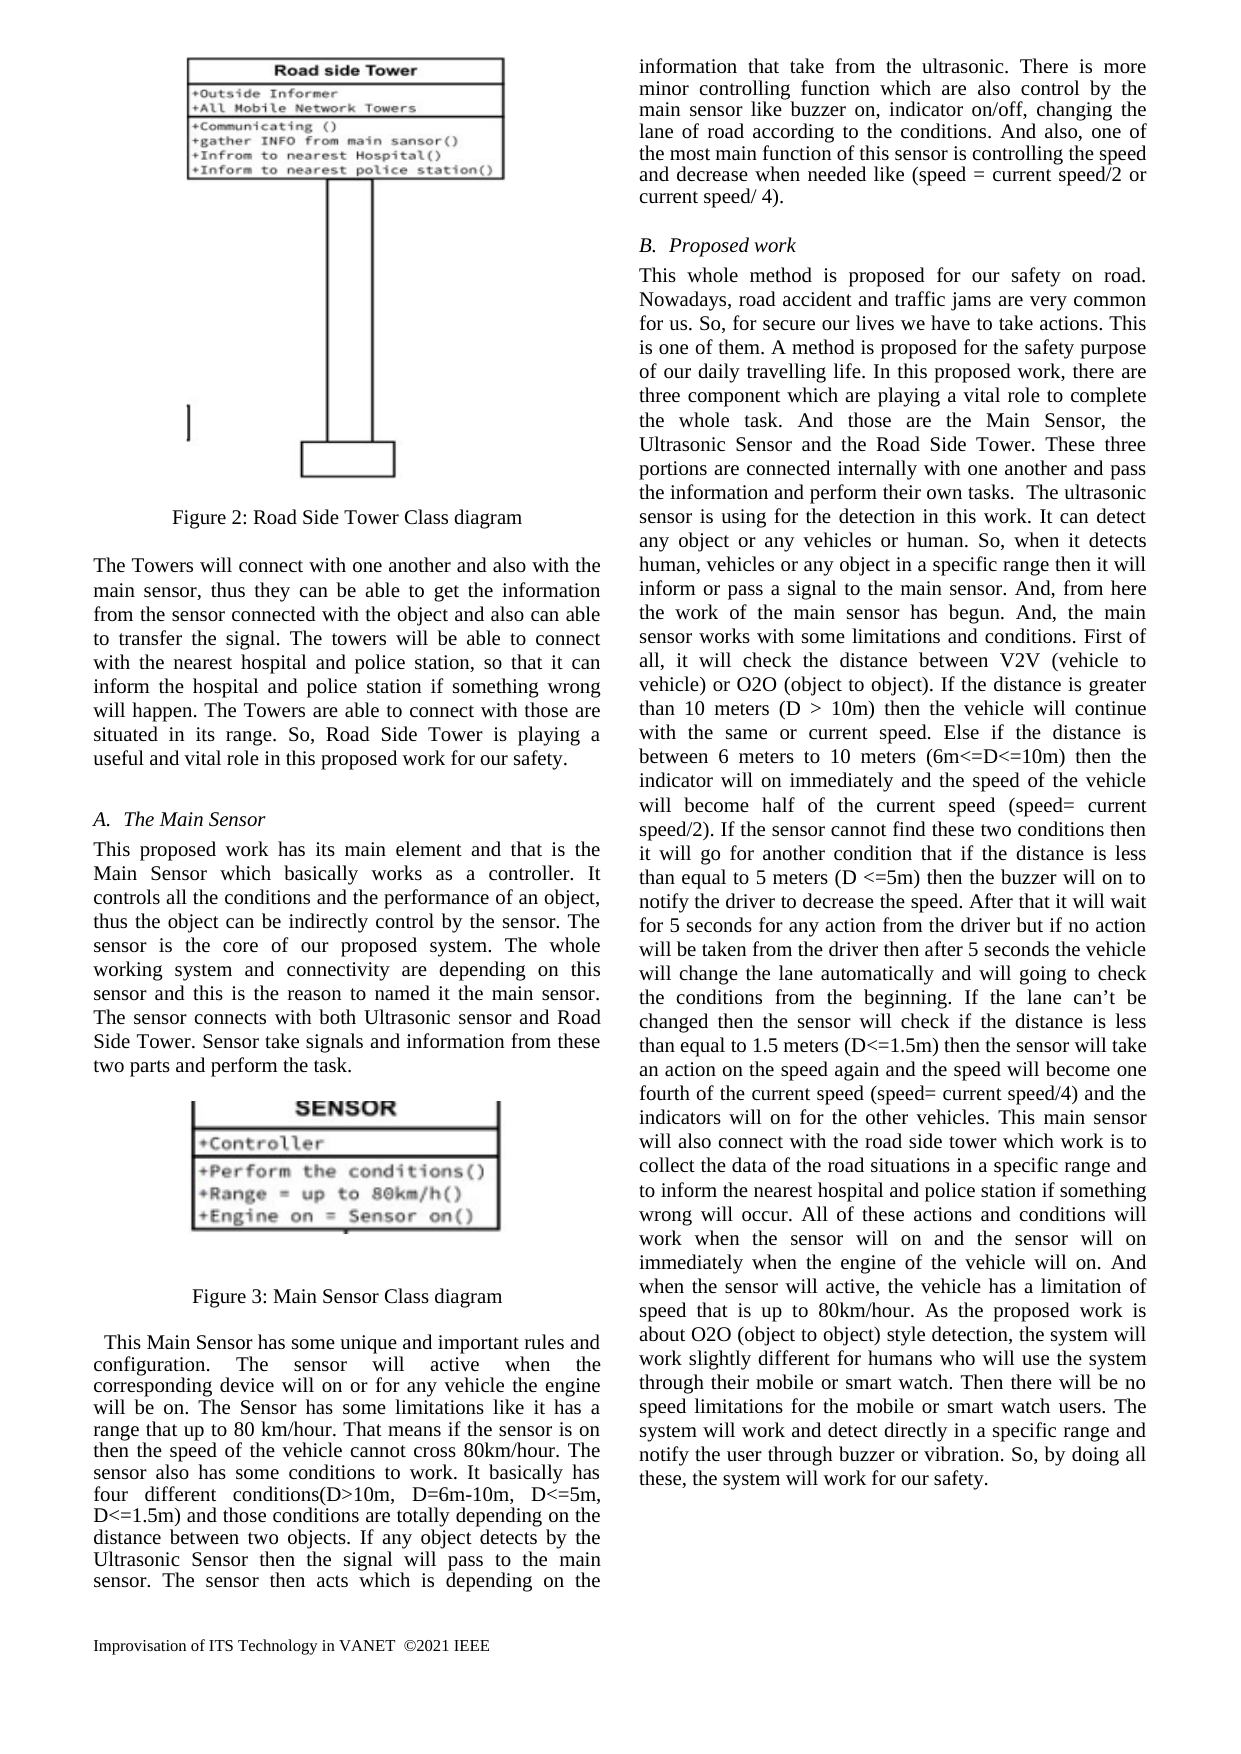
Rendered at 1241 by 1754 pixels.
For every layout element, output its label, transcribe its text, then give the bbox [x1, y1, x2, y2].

picture [186, 56, 508, 482]
subtitle Proposed work [639, 233, 1147, 257]
text Figure 2: Road Side Tower Class diagram [93, 505, 601, 529]
picture [188, 1101, 507, 1234]
text This Main Sensor has some unique and important rules and configuration. The sensor will active when the corresponding device will on or for any vehicle the engine will be on. The Sensor has some limitations like it has a range that up to 80 km/hour. That means if the sensor is on then the speed of the vehicle cannot cross 80km/hour. The sensor also has some conditions to work. It basically has four different conditions(D>10m, D=6m-10m, D<=5m, D<=1.5m) and those conditions are totally depending on the distance between two objects. If any object detects by the Ultrasonic Sensor then the signal will pass to the main sensor. The sensor then acts which is depending on the information that take from the ultrasonic. There is more minor controlling function which are also control by the main sensor like buzzer on, indicator on/off, changing the lane of road according to the conditions. And also, one of the most main function of this sensor is controlling the speed and decrease when needed like (speed = current speed/2 or current speed/ 4). [639, 56, 1147, 208]
text This whole method is proposed for our safety on road. Nowadays, road accident and traffic jams are very common for us. So, for secure our lives we have to take actions. This is one of them. A method is proposed for the safety purpose of our daily travelling life. In this proposed work, there are three component which are playing a vital role to complete the whole task. And those are the Main Sensor, the Ultrasonic Sensor and the Road Side Tower. These three portions are connected internally with one another and pass the information and perform their own tasks. The ultrasonic sensor is using for the detection in this work. It can detect any object or any vehicles or human. So, when it detects human, vehicles or any object in a specific range then it will inform or pass a signal to the main sensor. And, from here the work of the main sensor has begun. And, the main sensor works with some limitations and conditions. First of all, it will check the distance between V2V (vehicle to vehicle) or O2O (object to object). If the distance is greater than 10 meters (D > 10m) then the vehicle will continue with the same or current speed. Else if the distance is between 6 meters to 10 meters (6m<=D<=10m) then the indicator will on immediately and the speed of the vehicle will become half of the current speed (speed= current speed/2). If the sensor cannot find these two conditions then it will go for another condition that if the distance is less than equal to 5 meters (D <=5m) then the buzzer will on to notify the driver to decrease the speed. After that it will wait for 5 seconds for any action from the driver but if no action will be taken from the driver then after 5 seconds the vehicle will change the lane automatically and will going to check the conditions from the beginning. If the lane can’t be changed then the sensor will check if the distance is less than equal to 1.5 meters (D<=1.5m) then the sensor will take an action on the speed again and the speed will become one fourth of the current speed (speed= current speed/4) and the indicators will on for the other vehicles. This main sensor will also connect with the road side tower which work is to collect the data of the road situations in a specific range and to inform the nearest hospital and police station if something wrong will occur. All of these actions and conditions will work when the sensor will on and the sensor will on immediately when the engine of the vehicle will on. And when the sensor will active, the vehicle has a limitation of speed that is up to 80km/hour. As the proposed work is about O2O (object to object) style detection, the system will work slightly different for humans who will use the system through their mobile or smart watch. Then there will be no speed limitations for the mobile or smart watch users. The system will work and detect directly in a specific range and notify the user through buzzer or vibration. So, by doing all these, the system will work for our safety. [639, 263, 1147, 1490]
text This proposed work has its main element and that is the Main Sensor which basically works as a controller. It controls all the conditions and the performance of an object, thus the object can be indirectly control by the sensor. The sensor is the core of our proposed system. The whole working system and connectivity are depending on this sensor and this is the reason to named it the main sensor. The sensor connects with both Ultrasonic sensor and Road Side Tower. Sensor take signals and information from these two parts and perform the task. [93, 837, 601, 1077]
subtitle The Main Sensor [93, 807, 601, 831]
text This Main Sensor has some unique and important rules and configuration. The sensor will active when the corresponding device will on or for any vehicle the engine will be on. The Sensor has some limitations like it has a range that up to 80 km/hour. That means if the sensor is on then the speed of the vehicle cannot cross 80km/hour. The sensor also has some conditions to work. It basically has four different conditions(D>10m, D=6m-10m, D<=5m, D<=1.5m) and those conditions are totally depending on the distance between two objects. If any object detects by the Ultrasonic Sensor then the signal will pass to the main sensor. The sensor then acts which is depending on the information that take from the ultrasonic. There is more minor controlling function which are also control by the main sensor like buzzer on, indicator on/off, changing the lane of road according to the conditions. And also, one of the most main function of this sensor is controlling the speed and decrease when needed like (speed = current speed/2 or current speed/ 4). [93, 1332, 601, 1592]
text Figure 3: Main Sensor Class diagram [93, 1286, 601, 1307]
text The Towers will connect with one another and also with the main sensor, thus they can be able to get the information from the sensor connected with the object and also can able to transfer the signal. The towers will be able to connect with the nearest hospital and police station, so that it can inform the hospital and police station if something wrong will happen. The Towers are able to connect with those are situated in its range. So, Road Side Tower is playing a useful and vital role in this proposed work for our safety. [93, 553, 601, 770]
